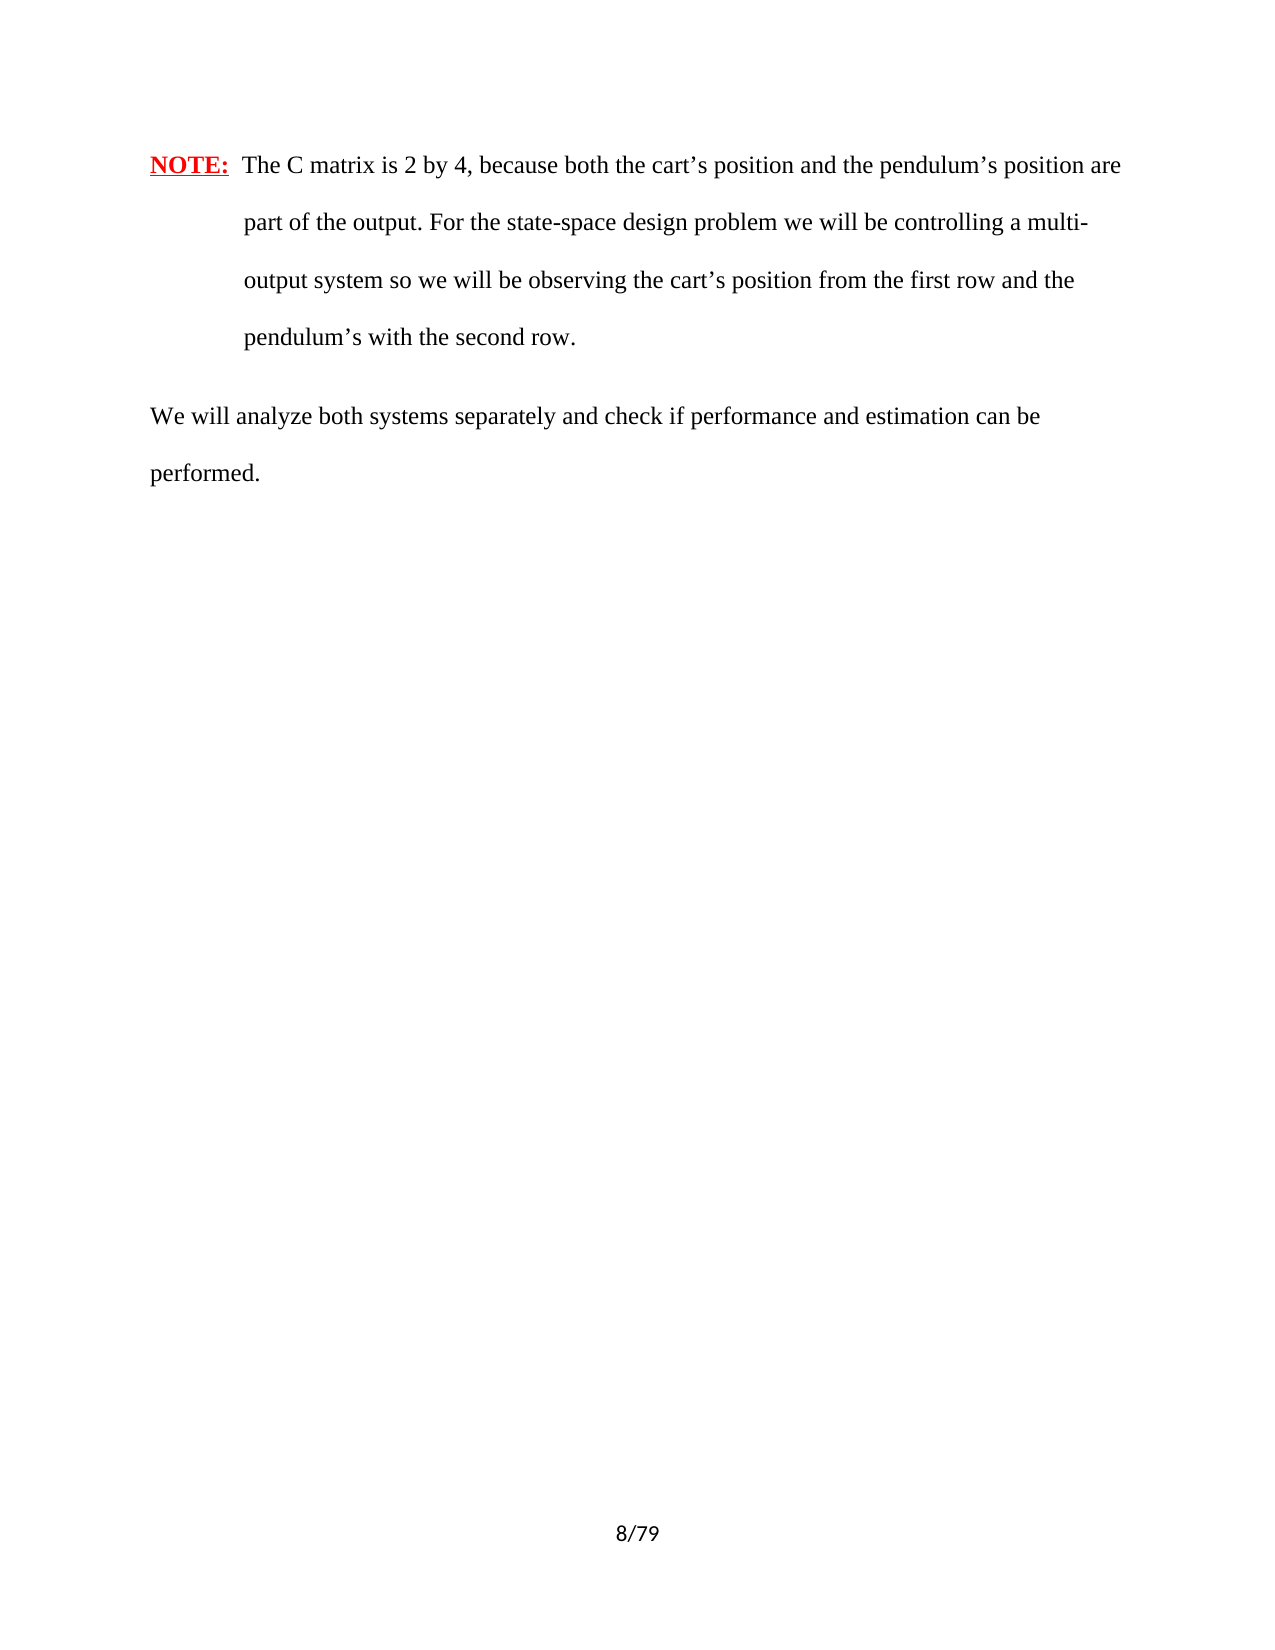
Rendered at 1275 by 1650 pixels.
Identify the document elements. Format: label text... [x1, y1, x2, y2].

text We will analyze both systems separately and check if performance and estimation can be performed. [150, 401, 1125, 487]
text NOTE: The C matrix is 2 by 4, because both the cart’s position and the pendulum’s position are part of the output. For the state-space design problem we will be controlling a multi-output system so we will be observing the cart’s position from the first row and the pendulum’s with the second row. [150, 150, 1125, 351]
